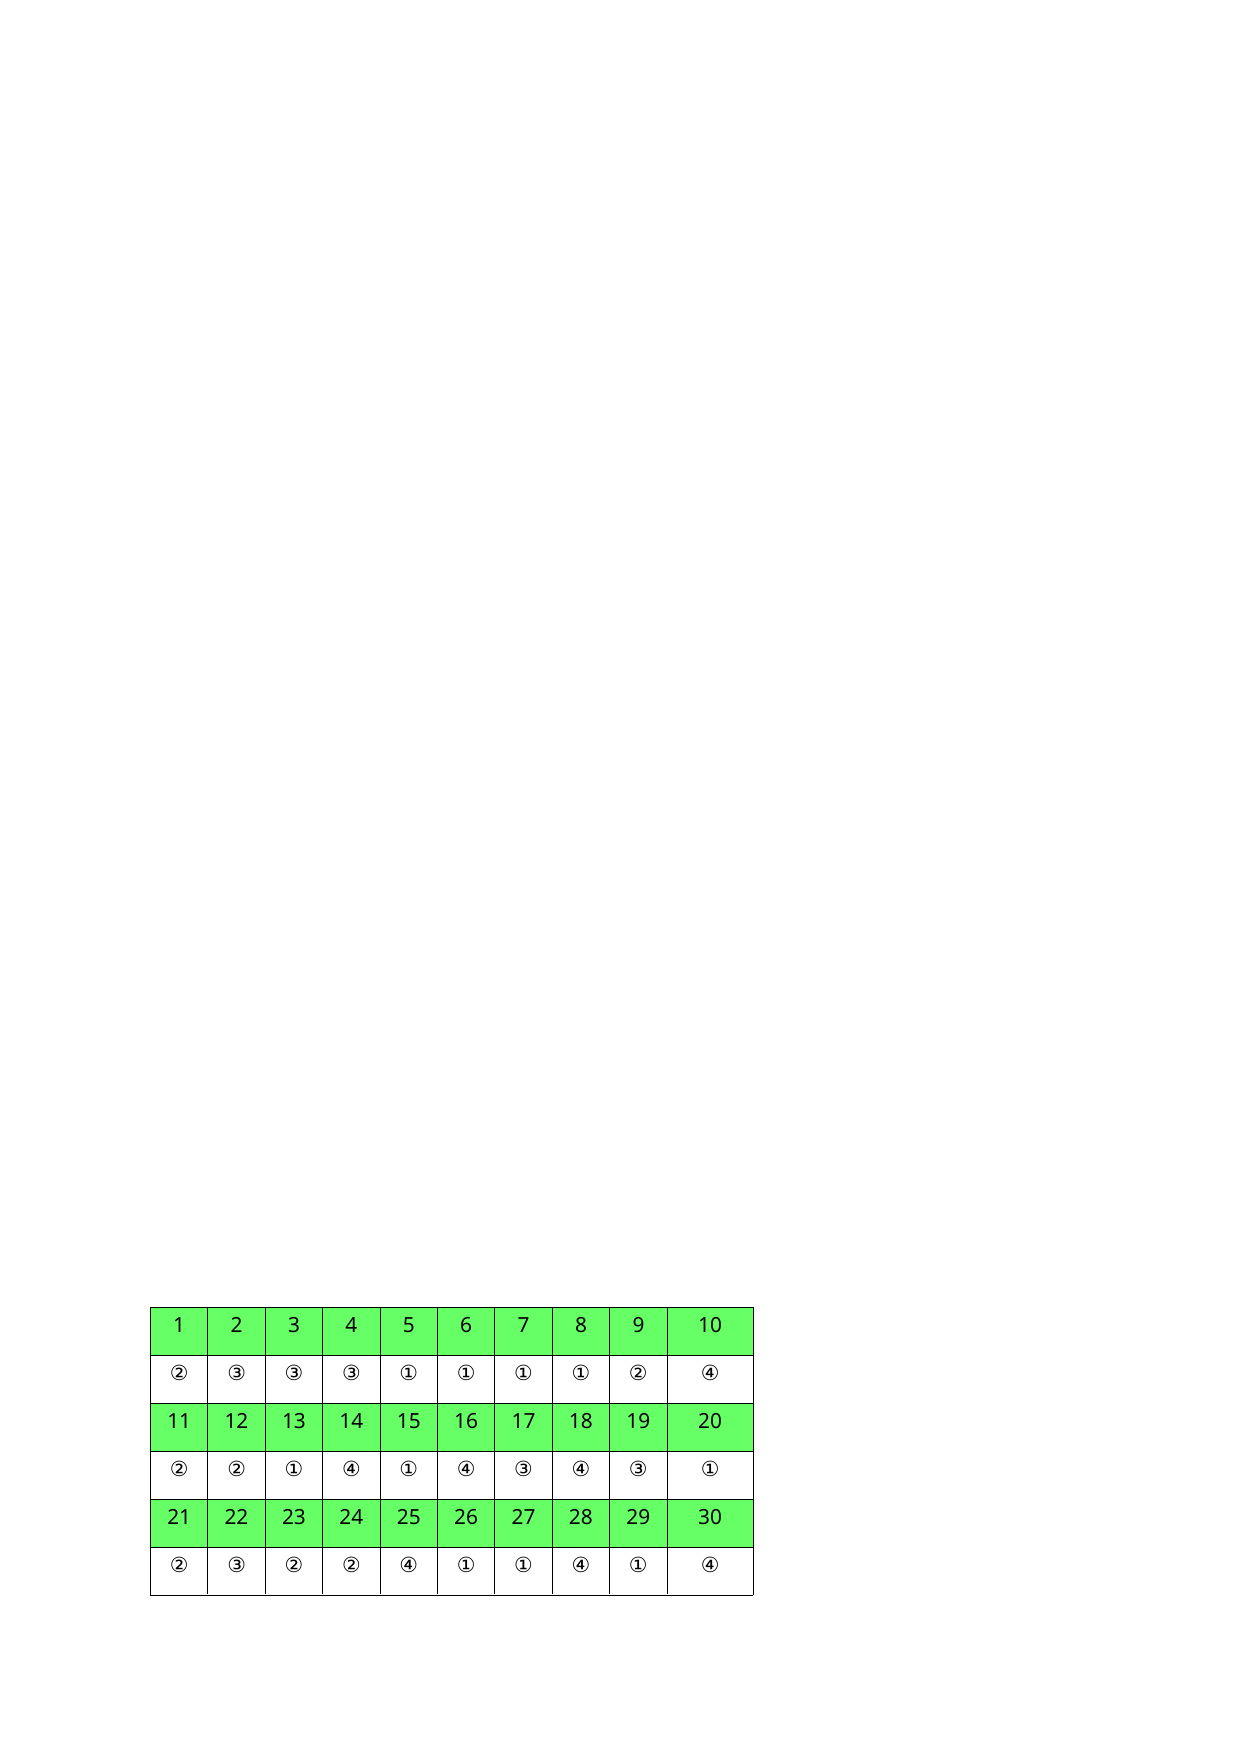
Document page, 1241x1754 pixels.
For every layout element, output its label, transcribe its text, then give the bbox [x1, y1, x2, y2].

table_cell ① [381, 1356, 437, 1403]
table_cell 23 [266, 1500, 322, 1547]
table_cell ② [323, 1548, 380, 1594]
table_cell 13 [266, 1404, 322, 1451]
table_cell ③ [266, 1356, 322, 1403]
table_cell ③ [610, 1452, 667, 1499]
table_cell 27 [495, 1500, 552, 1547]
table_header 10 [668, 1308, 753, 1355]
table_cell 26 [438, 1500, 494, 1547]
table_cell ② [208, 1452, 265, 1499]
table_cell ① [381, 1452, 437, 1499]
table_cell 22 [208, 1500, 265, 1547]
table_cell ④ [438, 1452, 494, 1499]
table_cell ① [610, 1548, 667, 1594]
table_cell 19 [610, 1404, 667, 1451]
table_cell 11 [151, 1404, 207, 1451]
table_cell ④ [553, 1452, 609, 1499]
table_cell 21 [151, 1500, 207, 1547]
table_cell ④ [323, 1452, 380, 1499]
table_cell 17 [495, 1404, 552, 1451]
table_cell 18 [553, 1404, 609, 1451]
table_cell ④ [381, 1548, 437, 1594]
table_cell 28 [553, 1500, 609, 1547]
table_header 3 [266, 1308, 322, 1355]
table_header 2 [208, 1308, 265, 1355]
table_cell ① [495, 1548, 552, 1594]
table_cell ② [151, 1548, 207, 1594]
table_cell 16 [438, 1404, 494, 1451]
table_cell ① [438, 1548, 494, 1594]
table_header 8 [553, 1308, 609, 1355]
table_cell ① [266, 1452, 322, 1499]
table_cell ④ [668, 1356, 753, 1403]
table_header 6 [438, 1308, 494, 1355]
table_cell ② [151, 1356, 207, 1403]
table_cell ④ [553, 1548, 609, 1594]
table_cell ④ [668, 1548, 753, 1594]
table_cell 15 [381, 1404, 437, 1451]
table_cell 29 [610, 1500, 667, 1547]
table_header 5 [381, 1308, 437, 1355]
table_cell ③ [323, 1356, 380, 1403]
table_cell ① [495, 1356, 552, 1403]
table_cell 20 [668, 1404, 753, 1451]
table_cell ① [438, 1356, 494, 1403]
table_cell ① [668, 1452, 753, 1499]
table_cell ② [151, 1452, 207, 1499]
table_header 1 [151, 1308, 207, 1355]
table_cell ③ [208, 1356, 265, 1403]
table_cell 12 [208, 1404, 265, 1451]
table_cell ② [610, 1356, 667, 1403]
table_cell 24 [323, 1500, 380, 1547]
table_cell 14 [323, 1404, 380, 1451]
table_cell ③ [208, 1548, 265, 1594]
table_cell 30 [668, 1500, 753, 1547]
table_header 4 [323, 1308, 380, 1355]
table_cell ③ [495, 1452, 552, 1499]
table_cell 25 [381, 1500, 437, 1547]
table_header 9 [610, 1308, 667, 1355]
table_cell ① [553, 1356, 609, 1403]
table_cell ② [266, 1548, 322, 1594]
table_header 7 [495, 1308, 552, 1355]
